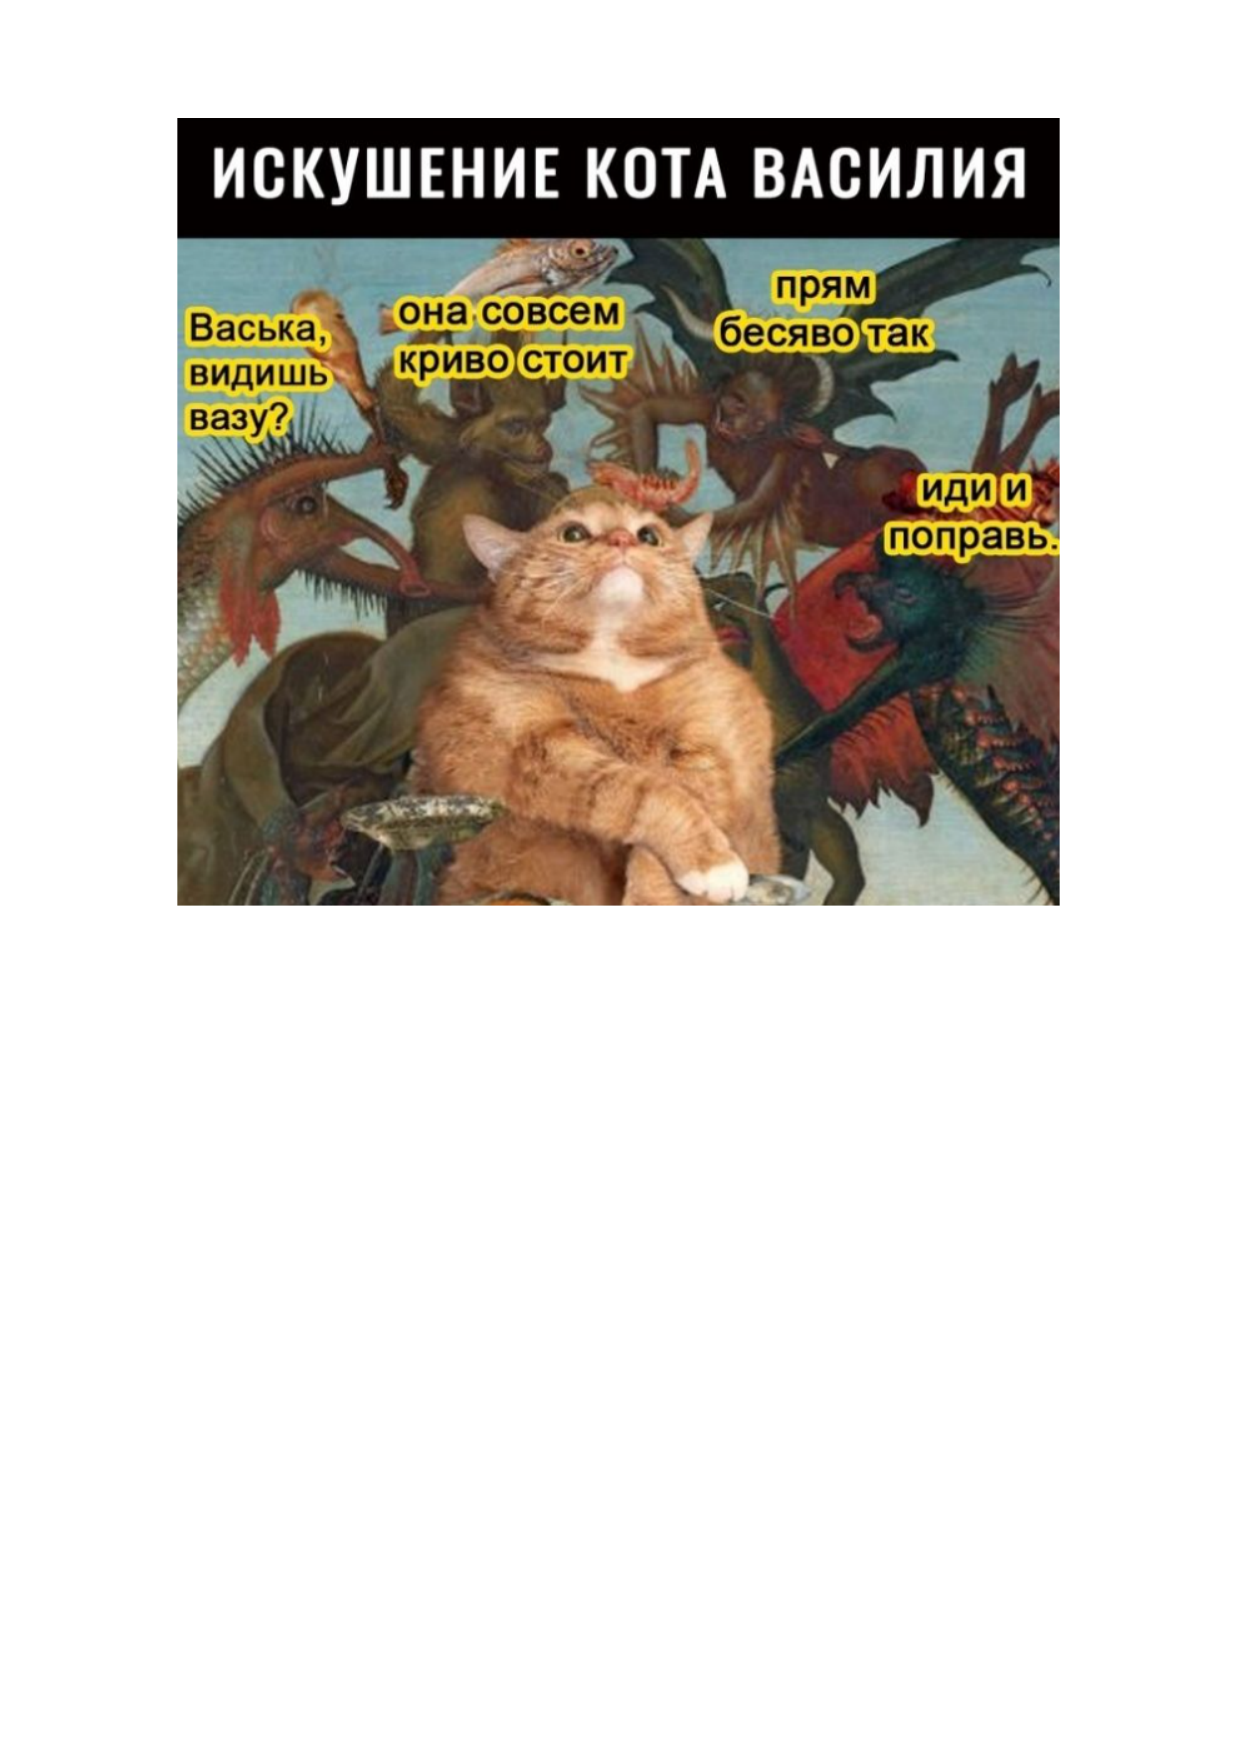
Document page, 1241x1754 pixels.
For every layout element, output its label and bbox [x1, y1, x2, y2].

picture [177, 118, 1060, 907]
